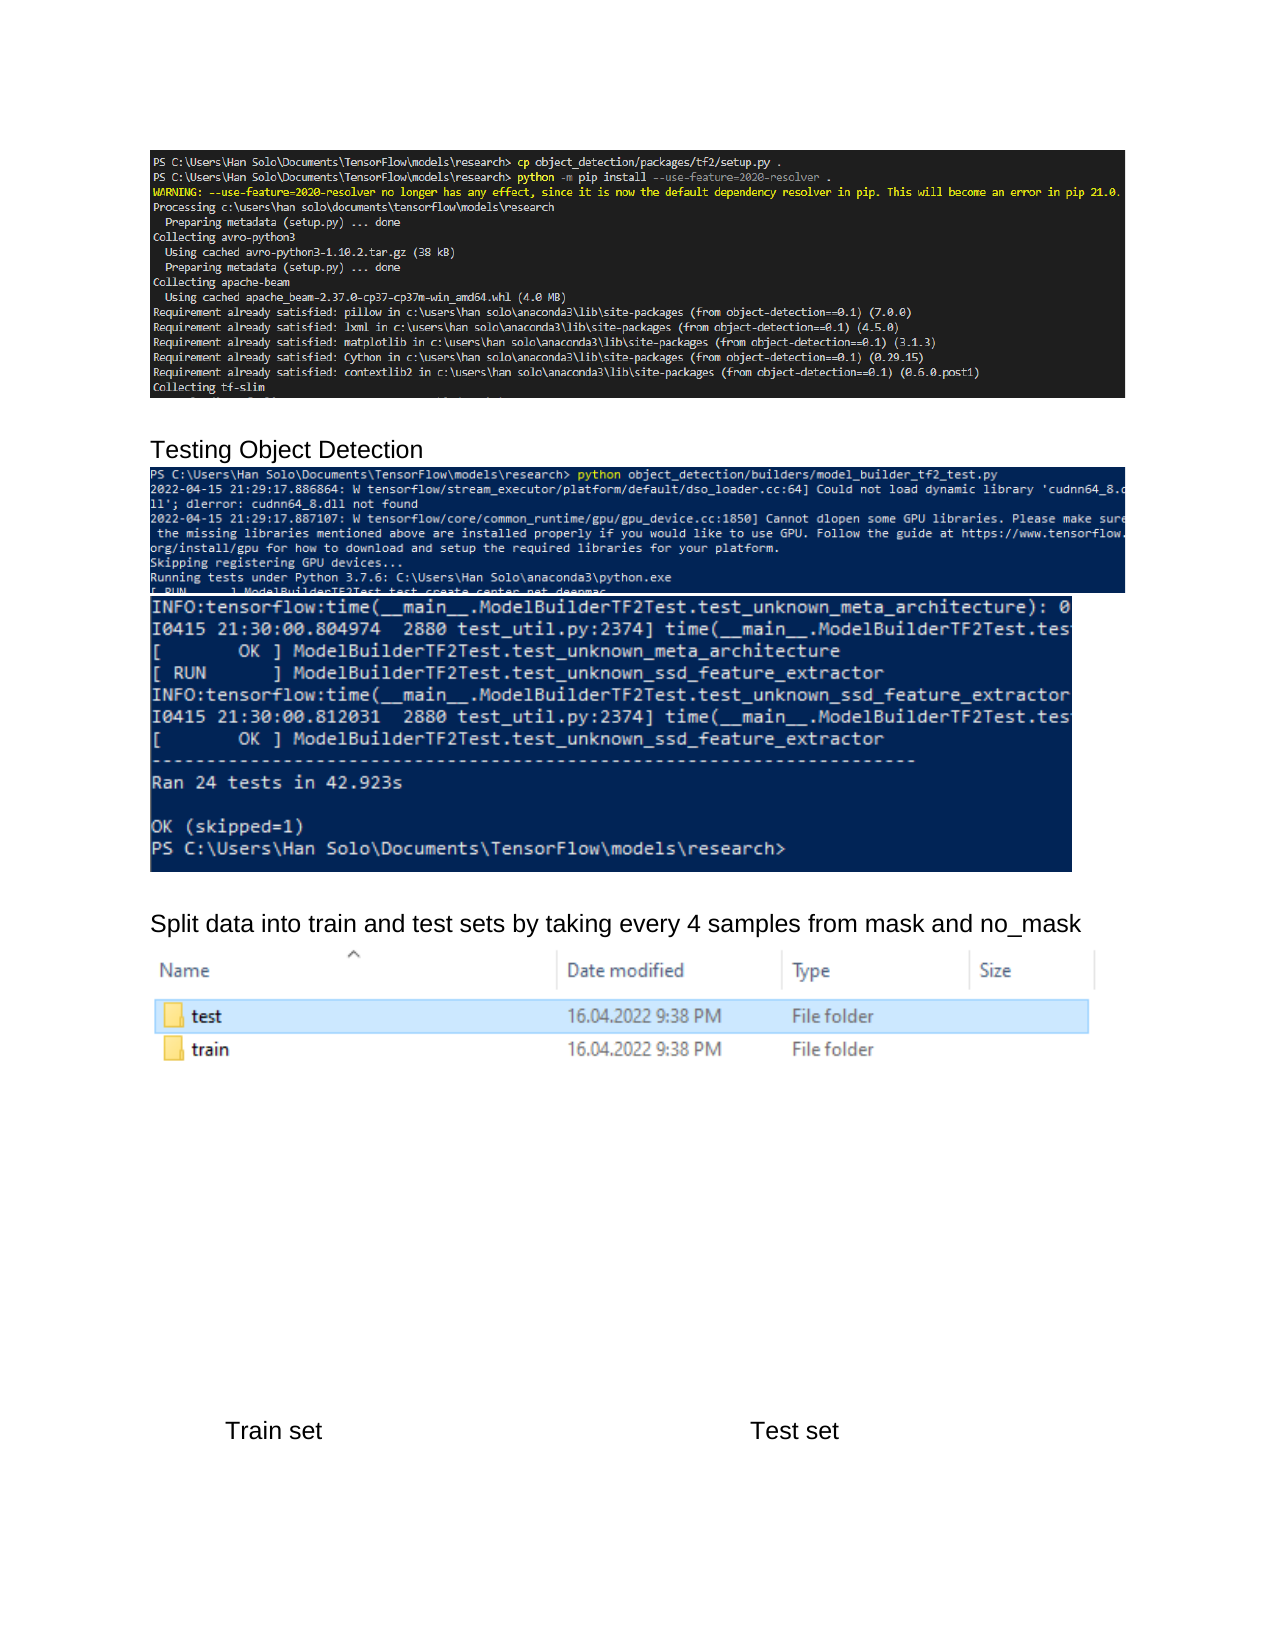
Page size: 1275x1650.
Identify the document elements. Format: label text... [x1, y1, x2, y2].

text Split data into train and test sets by taking every 4 samples from mask and no_mask [150, 908, 1125, 937]
picture [150, 596, 1072, 872]
text Testing Object Detection [150, 435, 1125, 463]
picture [150, 941, 1108, 1083]
picture [150, 150, 1125, 398]
text Train set Test set [150, 1416, 1125, 1445]
picture [150, 467, 1125, 593]
